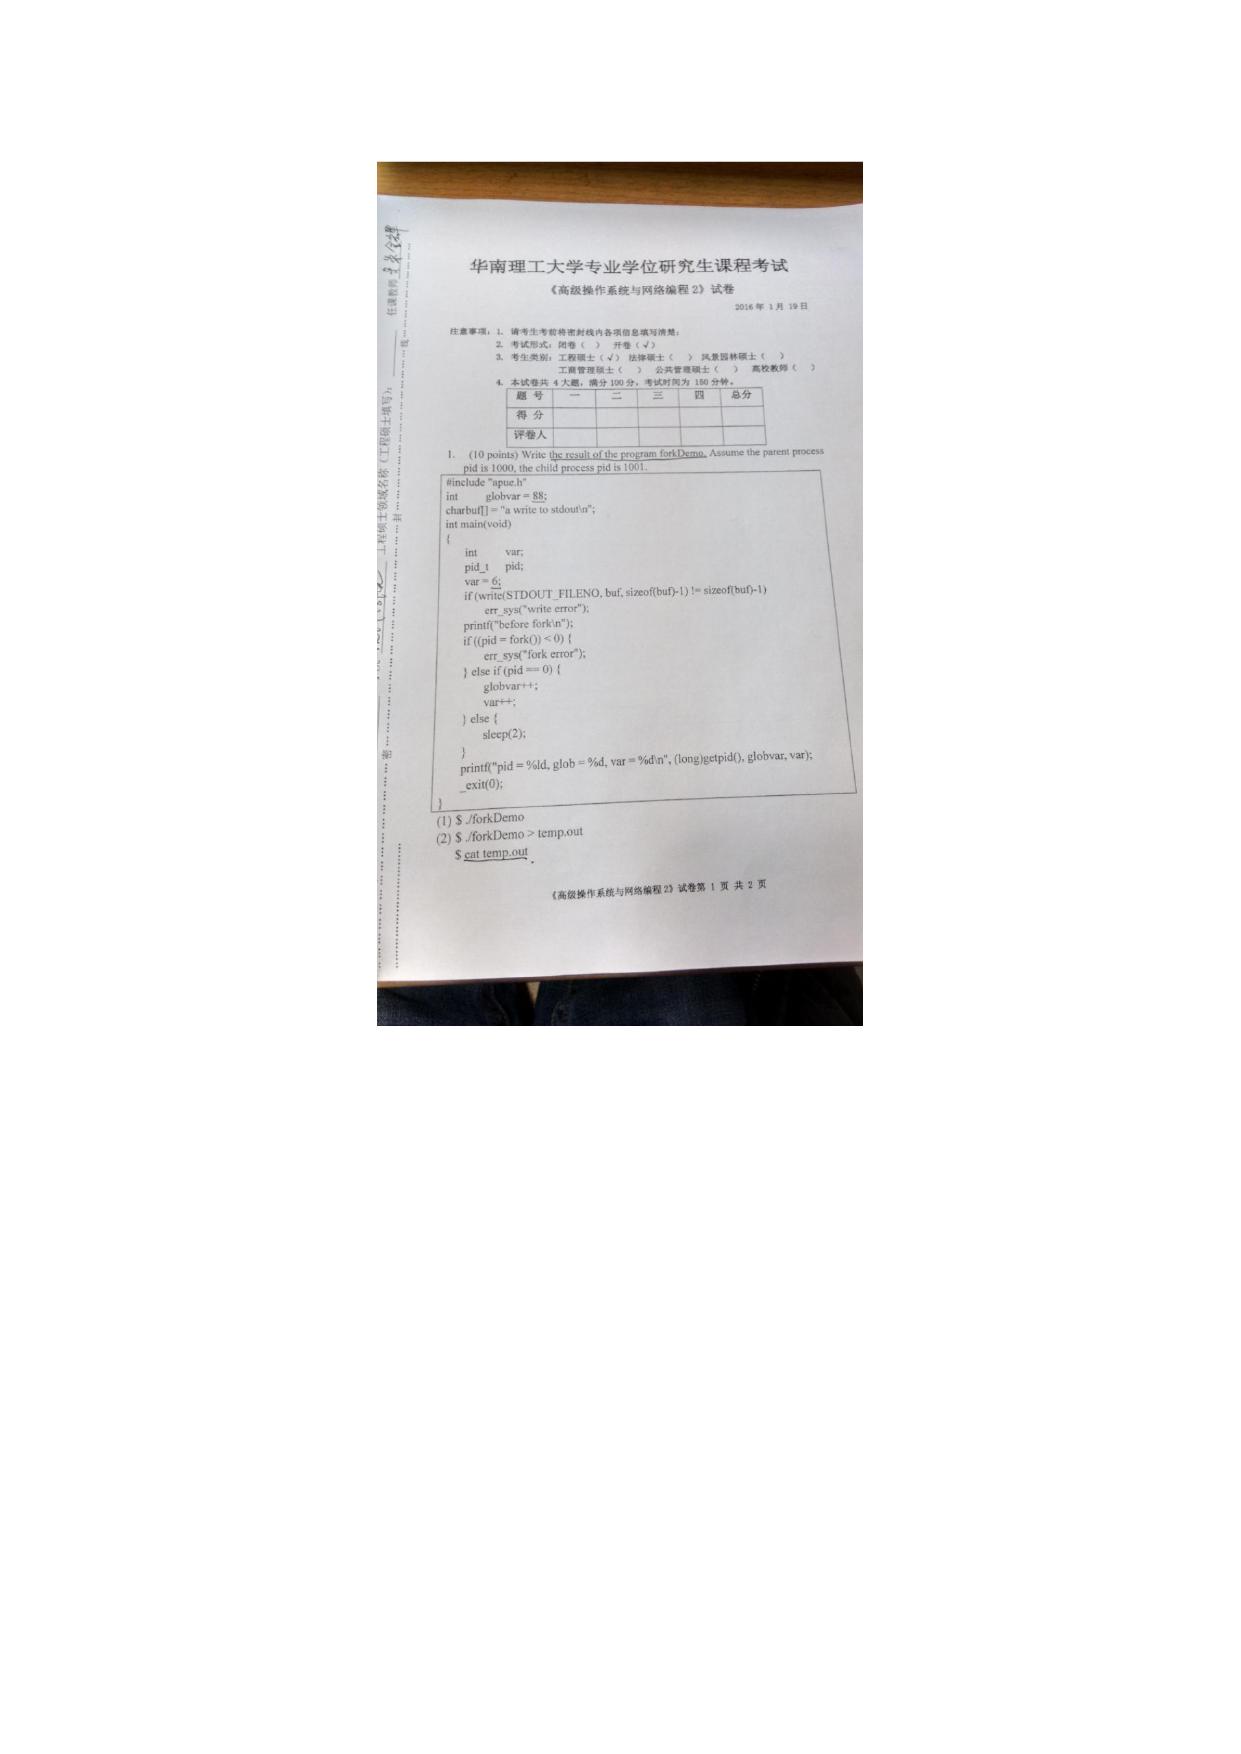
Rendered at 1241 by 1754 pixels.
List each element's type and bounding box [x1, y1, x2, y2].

picture [377, 163, 863, 1026]
